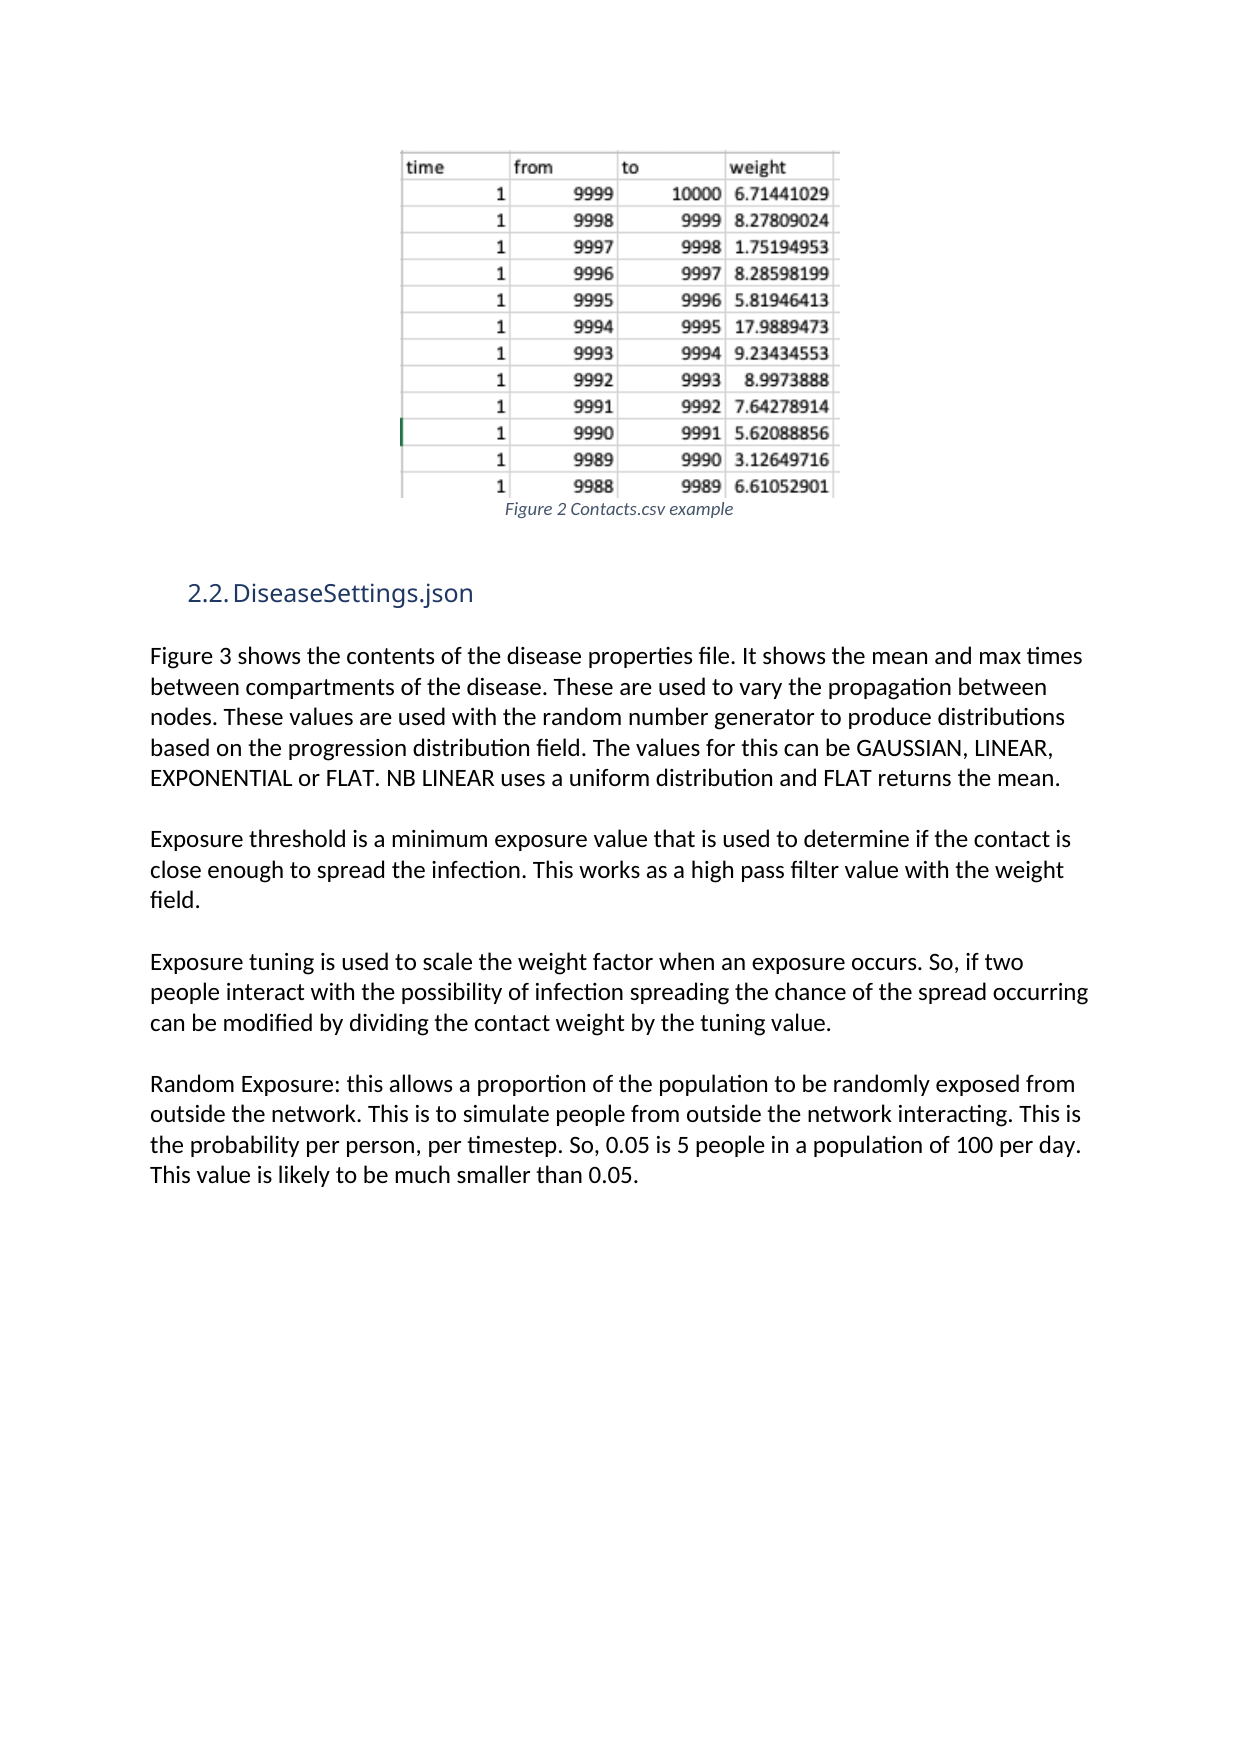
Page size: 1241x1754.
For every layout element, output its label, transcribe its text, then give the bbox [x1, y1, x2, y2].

picture [400, 150, 841, 498]
text Exposure tuning is used to scale the weight factor when an exposure occurs. So, if two people interact with the possibility of infection spreading the chance of the spread occurring can be modified by dividing the contact weight by the tuning value. [150, 946, 1090, 1037]
subtitle DiseaseSettings.json [187, 576, 1090, 610]
text Figure 2 Contacts.csv example [150, 497, 1090, 520]
text Figure 3 shows the contents of the disease properties file. It shows the mean and max times between compartments of the disease. These are used to vary the propagation between nodes. These values are used with the random number generator to produce distributions based on the progression distribution field. The values for this can be GAUSSIAN, LINEAR, EXPONENTIAL or FLAT. NB LINEAR uses a uniform distribution and FLAT returns the mean. [150, 641, 1090, 793]
text Exposure threshold is a minimum exposure value that is used to determine if the contact is close enough to spread the infection. This works as a high pass filter value with the weight field. [150, 824, 1090, 915]
text Random Exposure: this allows a proportion of the population to be randomly exposed from outside the network. This is to simulate people from outside the network interacting. This is the probability per person, per timestep. So, 0.05 is 5 people in a population of 100 per day. This value is likely to be much smaller than 0.05. [150, 1068, 1090, 1190]
